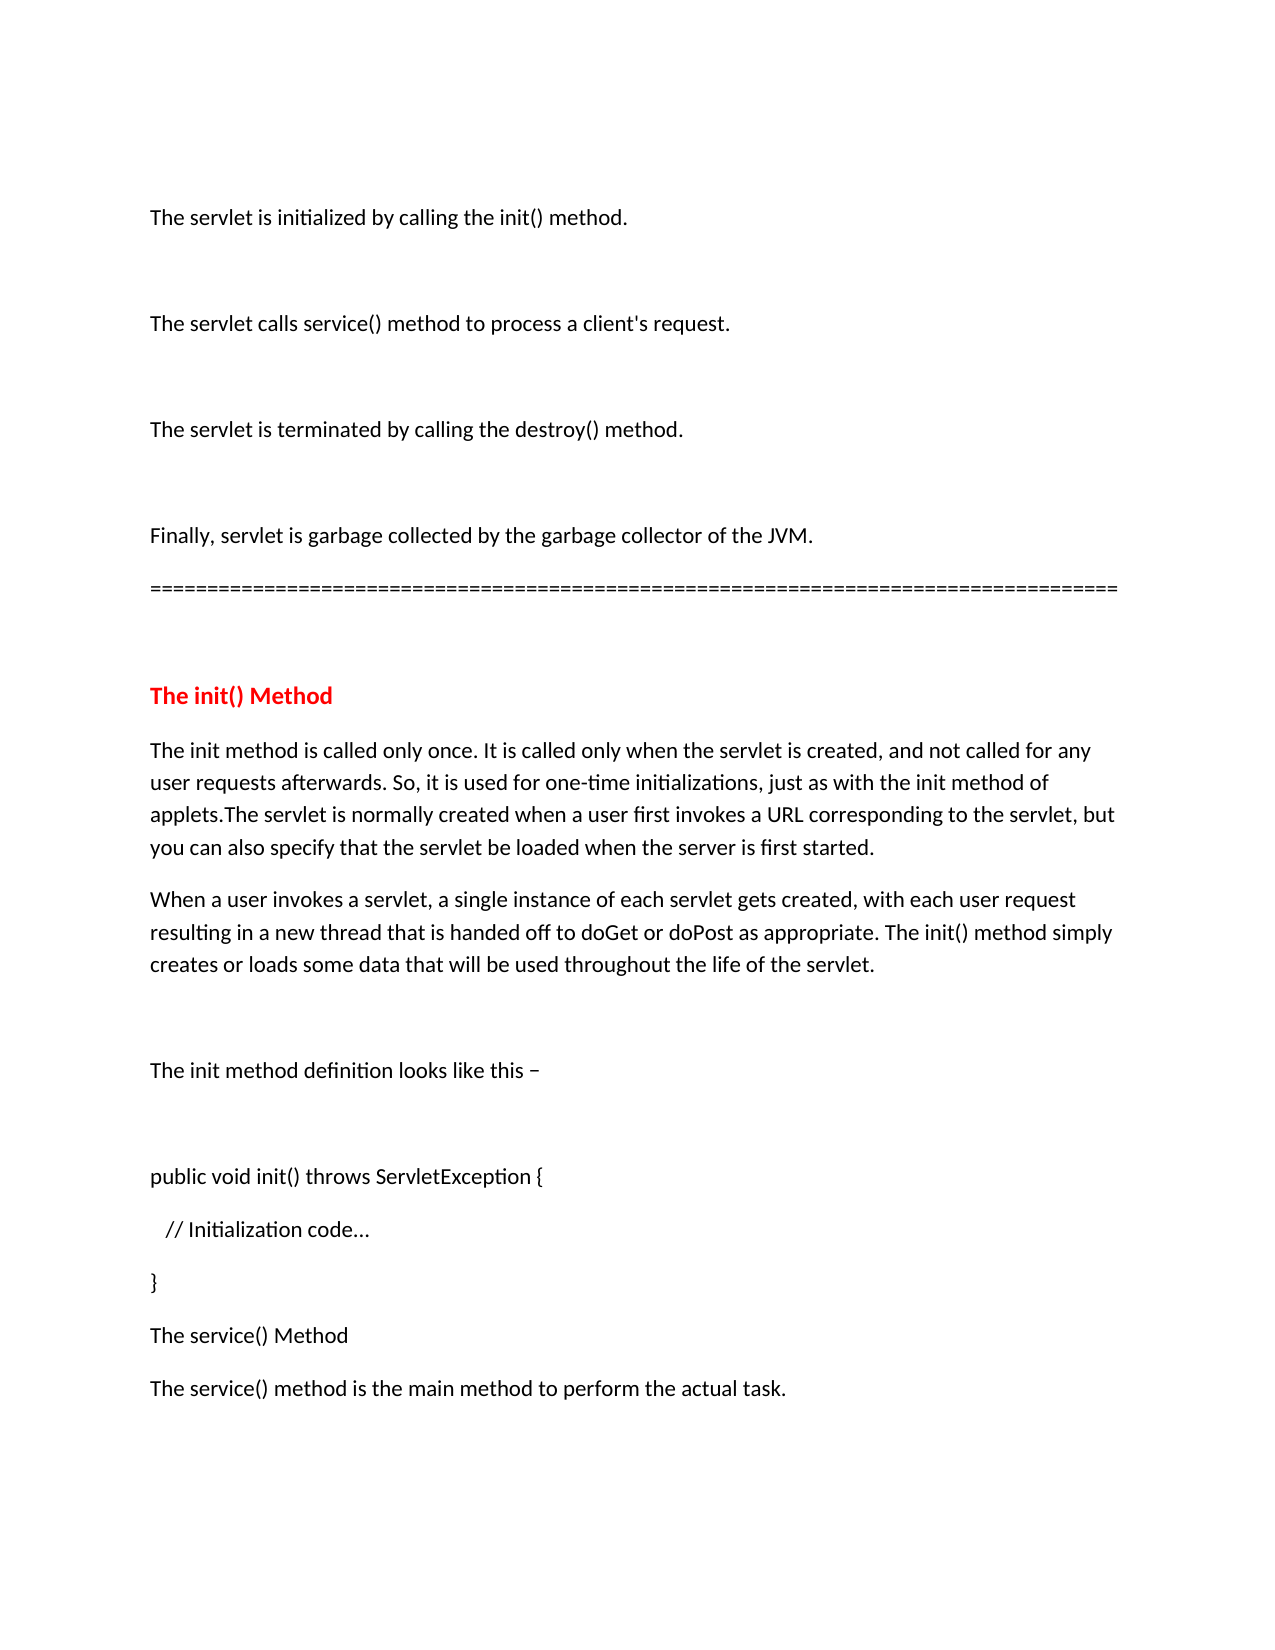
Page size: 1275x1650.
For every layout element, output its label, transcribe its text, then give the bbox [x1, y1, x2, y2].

text The servlet is initialized by calling the init() method. [150, 203, 1125, 231]
text The init() Method [150, 680, 1125, 711]
text The servlet calls service() method to process a client's request. [150, 309, 1125, 337]
text The init method definition looks like this − [150, 1056, 1125, 1084]
text The init method is called only once. It is called only when the servlet is created, and not called for any user requests afterwards. So, it is used for one-time initializations, just as with the init method of applets.The servlet is normally created when a user first invokes a URL corresponding to the servlet, but you can also specify that the servlet be loaded when the server is first started. [150, 736, 1125, 861]
text The service() Method [150, 1321, 1125, 1349]
text } [150, 1268, 1125, 1296]
text When a user invokes a servlet, a single instance of each servlet gets created, with each user request resulting in a new thread that is handed off to doGet or doPost as appropriate. The init() method simply creates or loads some data that will be used throughout the life of the servlet. [150, 886, 1125, 978]
text ===================================================================================== [150, 574, 1125, 602]
text Finally, servlet is garbage collected by the garbage collector of the JVM. [150, 521, 1125, 549]
text The service() method is the main method to perform the actual task. [150, 1374, 1125, 1434]
text // Initialization code... [150, 1215, 1125, 1243]
text public void init() throws ServletException { [150, 1162, 1125, 1190]
text The servlet is terminated by calling the destroy() method. [150, 415, 1125, 443]
